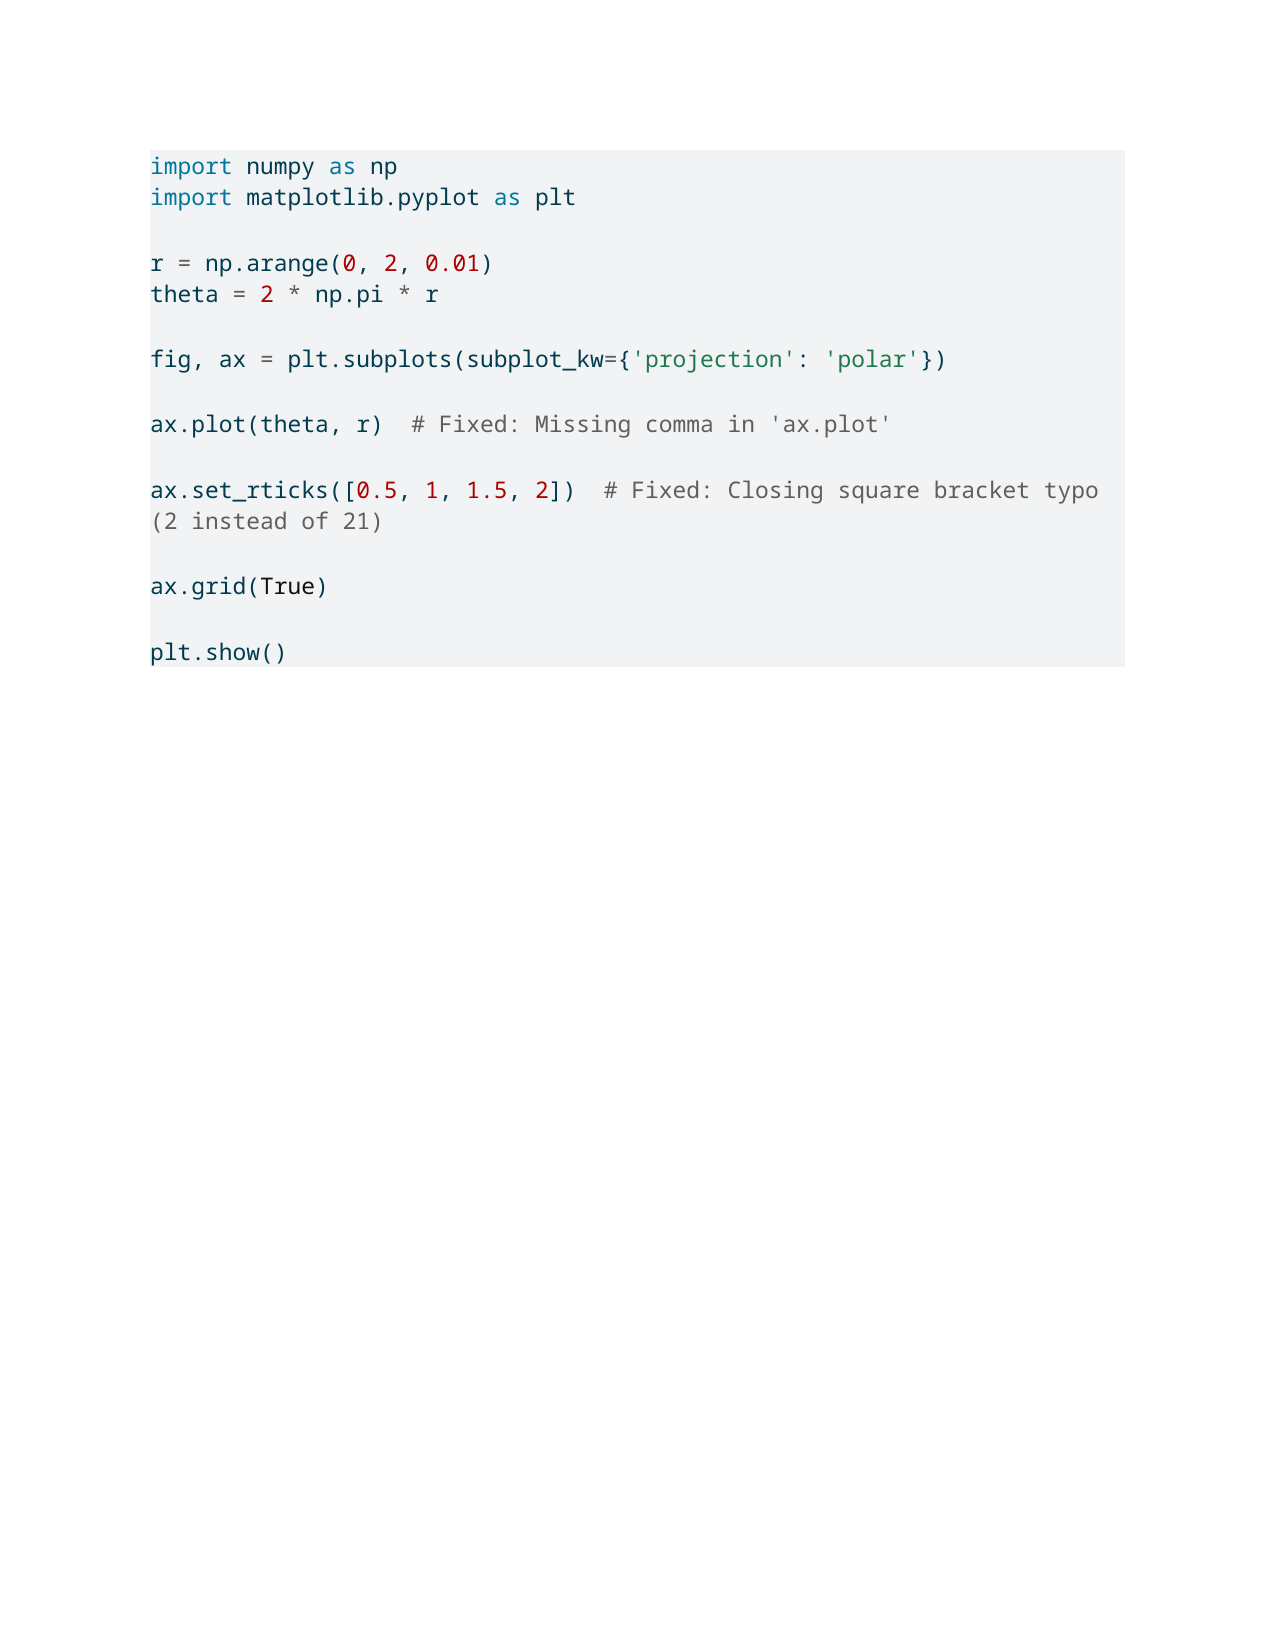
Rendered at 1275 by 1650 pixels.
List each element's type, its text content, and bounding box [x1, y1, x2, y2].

text import numpy as np import matplotlib.pyplot as plt r = np.arange(0, 2, 0.01) theta = 2 * np.pi * r fig, ax = plt.subplots(subplot_kw={'projection': 'polar'}) ax.plot(theta, r) # Fixed: Missing comma in 'ax.plot' ax.set_rticks([0.5, 1, 1.5, 2]) # Fixed: Closing square bracket typo (2 instead of 21) ax.grid(True) plt.show() [150, 150, 1125, 667]
